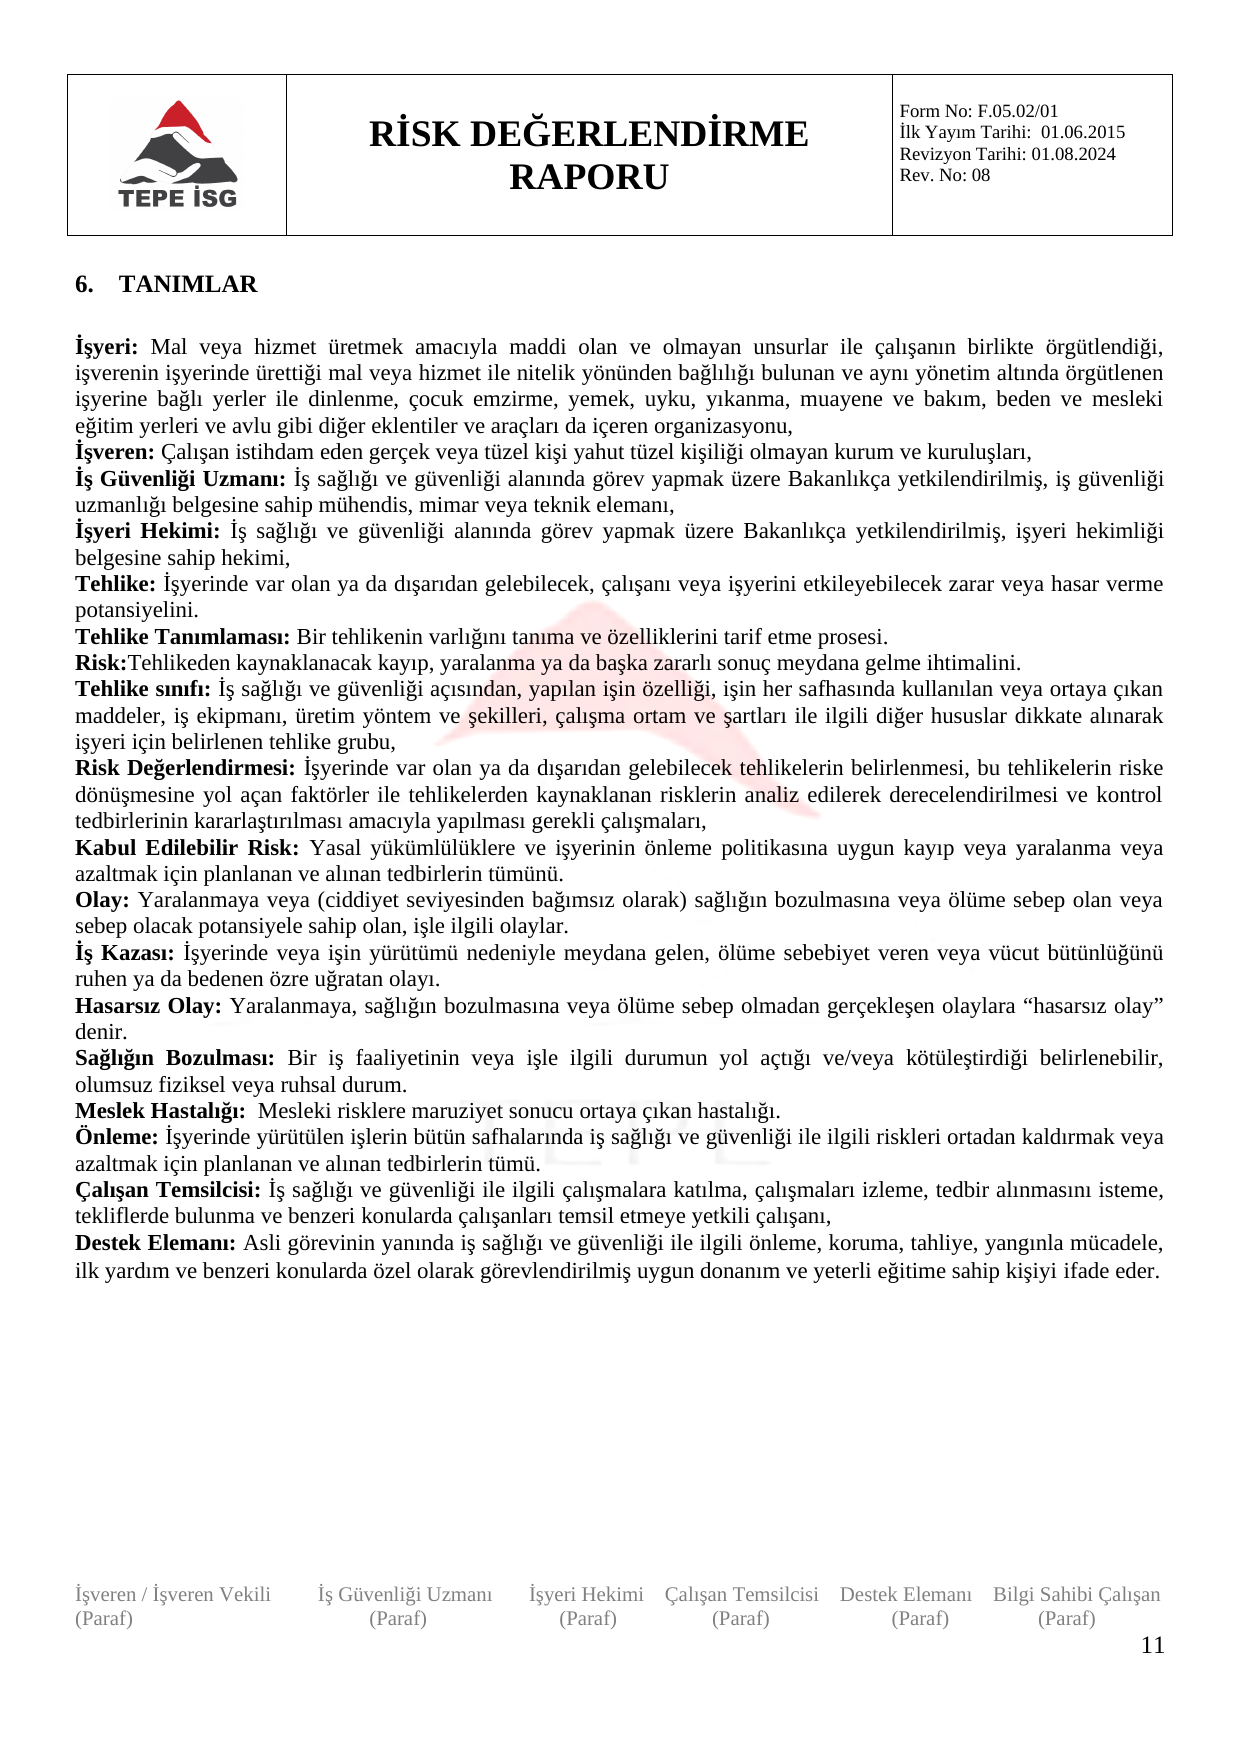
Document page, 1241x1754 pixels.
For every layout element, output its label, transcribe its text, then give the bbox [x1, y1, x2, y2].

text Tehlike sınıfı: İş sağlığı ve güvenliği açısından, yapılan işin özelliği, işin her safhasında kullanılan veya ortaya çıkan maddeler, iş ekipmanı, üretim yöntem ve şekilleri, çalışma ortam ve şartları ile ilgili diğer hususlar dikkate alınarak işyeri için belirlenen tehlike grubu, [75, 675, 1165, 754]
subtitle TANIMLAR [75, 264, 1165, 298]
text İş Kazası: İşyerinde veya işin yürütümü nedeniyle meydana gelen, ölüme sebebiyet veren veya vücut bütünlüğünü ruhen ya da bedenen özre uğratan olayı. [75, 939, 1165, 992]
text İşyeri Hekimi: İş sağlığı ve güvenliği alanında görev yapmak üzere Bakanlıkça yetkilendirilmiş, işyeri hekimliği belgesine sahip hekimi, [75, 517, 1165, 570]
text Çalışan Temsilcisi: İş sağlığı ve güvenliği ile ilgili çalışmalara katılma, çalışmaları izleme, tedbir alınmasını isteme, tekliflerde bulunma ve benzeri konularda çalışanları temsil etmeye yetkili çalışanı, [75, 1176, 1165, 1229]
text Risk Değerlendirmesi: İşyerinde var olan ya da dışarıdan gelebilecek tehlikelerin belirlenmesi, bu tehlikelerin riske dönüşmesine yol açan faktörler ile tehlikelerden kaynaklanan risklerin analiz edilerek derecelendirilmesi ve kontrol tedbirlerinin kararlaştırılması amacıyla yapılması gerekli çalışmaları, [75, 754, 1165, 833]
text Tehlike Tanımlaması: Bir tehlikenin varlığını tanıma ve özelliklerini tarif etme prosesi. [75, 623, 1165, 649]
text Risk:Tehlikeden kaynaklanacak kayıp, yaralanma ya da başka zararlı sonuç meydana gelme ihtimalini. [75, 649, 1165, 675]
text Hasarsız Olay: Yaralanmaya, sağlığın bozulmasına veya ölüme sebep olmadan gerçekleşen olaylara “hasarsız olay” denir. [75, 992, 1165, 1044]
text İşveren: Çalışan istihdam eden gerçek veya tüzel kişi yahut tüzel kişiliği olmayan kurum ve kuruluşları, [75, 438, 1165, 464]
text Tehlike: İşyerinde var olan ya da dışarıdan gelebilecek, çalışanı veya işyerini etkileyebilecek zarar veya hasar verme potansiyelini. [75, 570, 1165, 623]
text Kabul Edilebilir Risk: Yasal yükümlülüklere ve işyerinin önleme politikasına uygun kayıp veya yaralanma veya azaltmak için planlanan ve alınan tedbirlerin tümünü. [75, 833, 1165, 886]
text Sağlığın Bozulması: Bir iş faaliyetinin veya işle ilgili durumun yol açtığı ve/veya kötüleştirdiği belirlenebilir, olumsuz fiziksel veya ruhsal durum. [75, 1044, 1165, 1097]
text İşyeri: Mal veya hizmet üretmek amacıyla maddi olan ve olmayan unsurlar ile çalışanın birlikte örgütlendiği, işverenin işyerinde ürettiği mal veya hizmet ile nitelik yönünden bağlılığı bulunan ve aynı yönetim altında örgütlenen işyerine bağlı yerler ile dinlenme, çocuk emzirme, yemek, uyku, yıkanma, muayene ve bakım, beden ve mesleki eğitim yerleri ve avlu gibi diğer eklentiler ve araçları da içeren organizasyonu, [75, 333, 1165, 438]
text Destek Elemanı: Asli görevinin yanında iş sağlığı ve güvenliği ile ilgili önleme, koruma, tahliye, yangınla mücadele, ilk yardım ve benzeri konularda özel olarak görevlendirilmiş uygun donanım ve yeterli eğitime sahip kişiyi ifade eder. [75, 1229, 1165, 1284]
text Meslek Hastalığı: Mesleki risklere maruziyet sonucu ortaya çıkan hastalığı. [75, 1097, 1165, 1123]
text Olay: Yaralanmaya veya (ciddiyet seviyesinden bağımsız olarak) sağlığın bozulmasına veya ölüme sebep olan veya sebep olacak potansiyele sahip olan, işle ilgili olaylar. [75, 886, 1165, 939]
text İş Güvenliği Uzmanı: İş sağlığı ve güvenliği alanında görev yapmak üzere Bakanlıkça yetkilendirilmiş, iş güvenliği uzmanlığı belgesine sahip mühendis, mimar veya teknik elemanı, [75, 464, 1165, 517]
text Önleme: İşyerinde yürütülen işlerin bütün safhalarında iş sağlığı ve güvenliği ile ilgili riskleri ortadan kaldırmak veya azaltmak için planlanan ve alınan tedbirlerin tümü. [75, 1123, 1165, 1176]
picture [109, 98, 245, 211]
